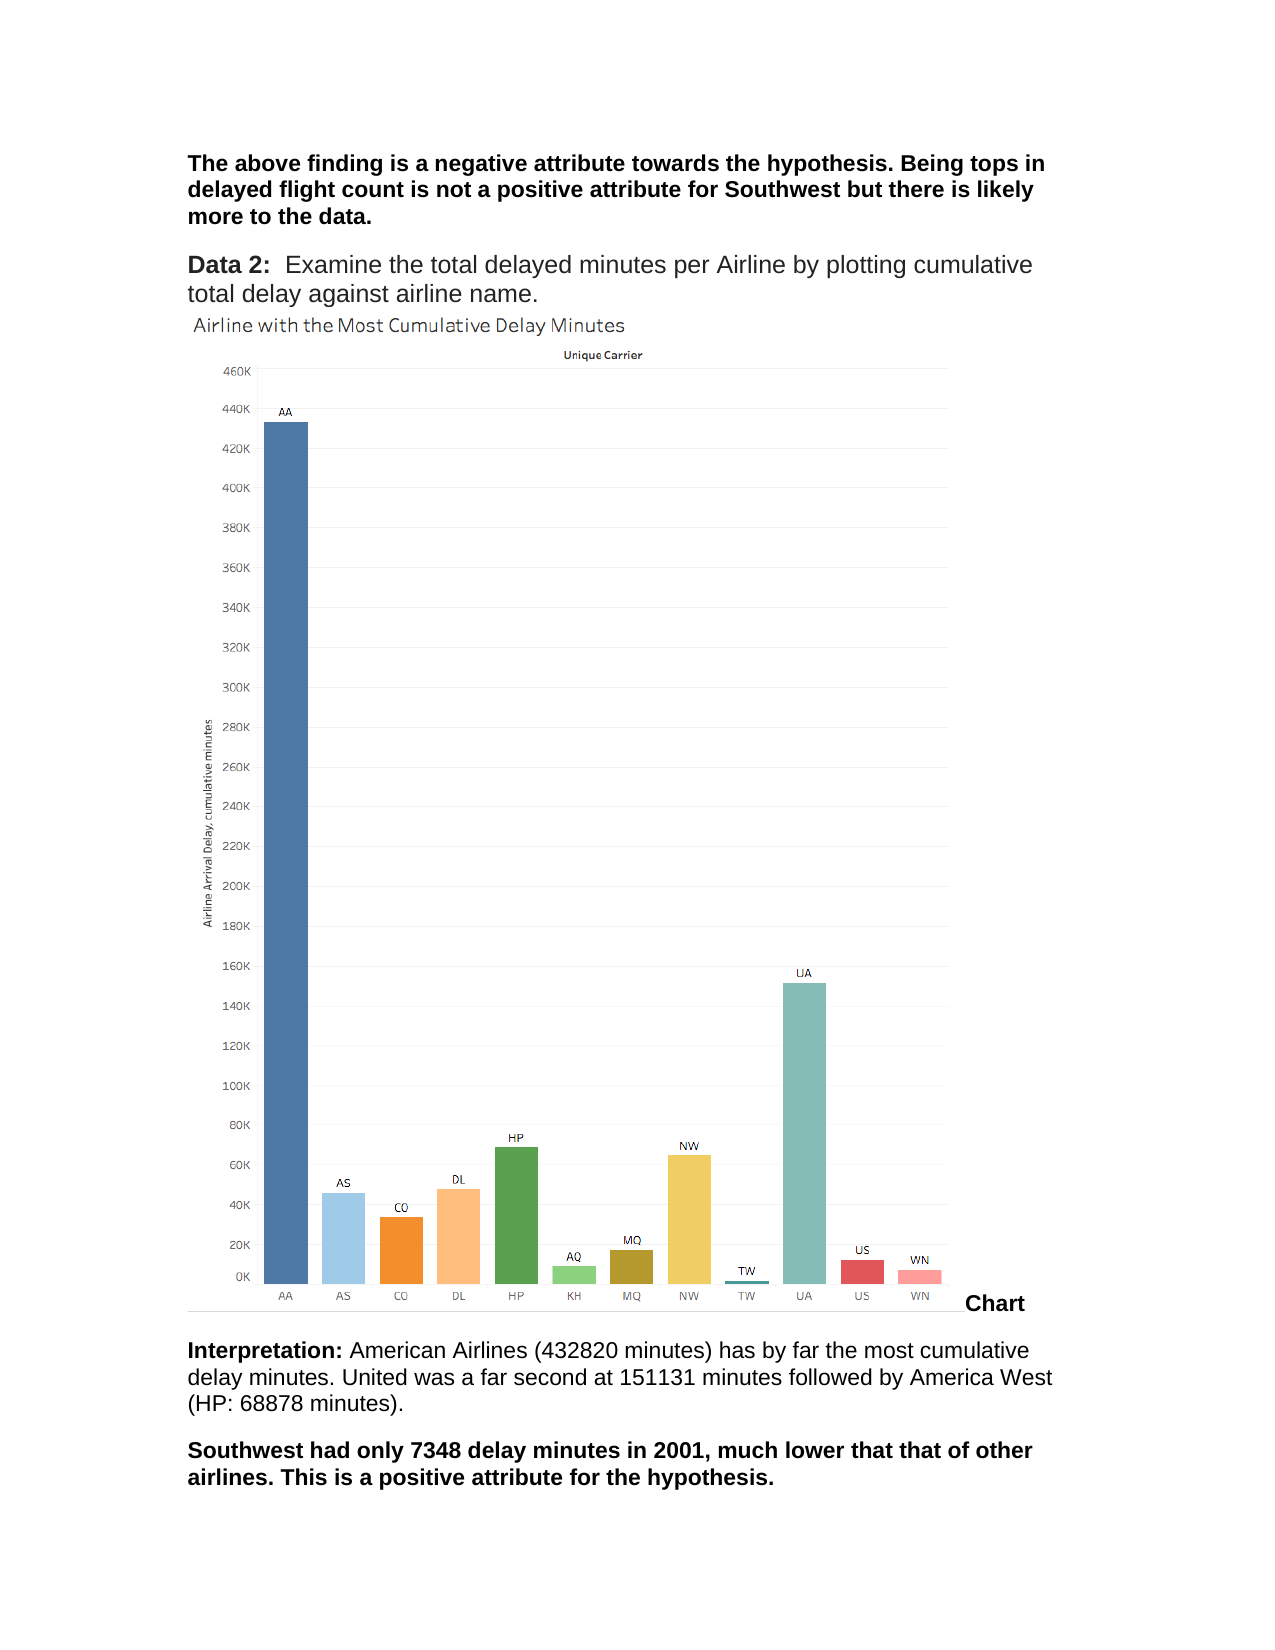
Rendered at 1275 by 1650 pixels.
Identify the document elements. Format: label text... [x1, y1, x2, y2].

text The above finding is a negative attribute towards the hypothesis. Being tops in delayed flight count is not a positive attribute for Southwest but there is likely more to the data. [187, 150, 1087, 229]
text Southwest had only 7348 delay minutes in 2001, much lower that that of other airlines. This is a positive attribute for the hypothesis. [187, 1437, 1087, 1490]
text Interpretation: American Airlines (432820 minutes) has by far the most cumulative delay minutes. United was a far second at 151131 minutes followed by America West (HP: 68878 minutes). [187, 1337, 1087, 1416]
picture [187, 307, 965, 1312]
